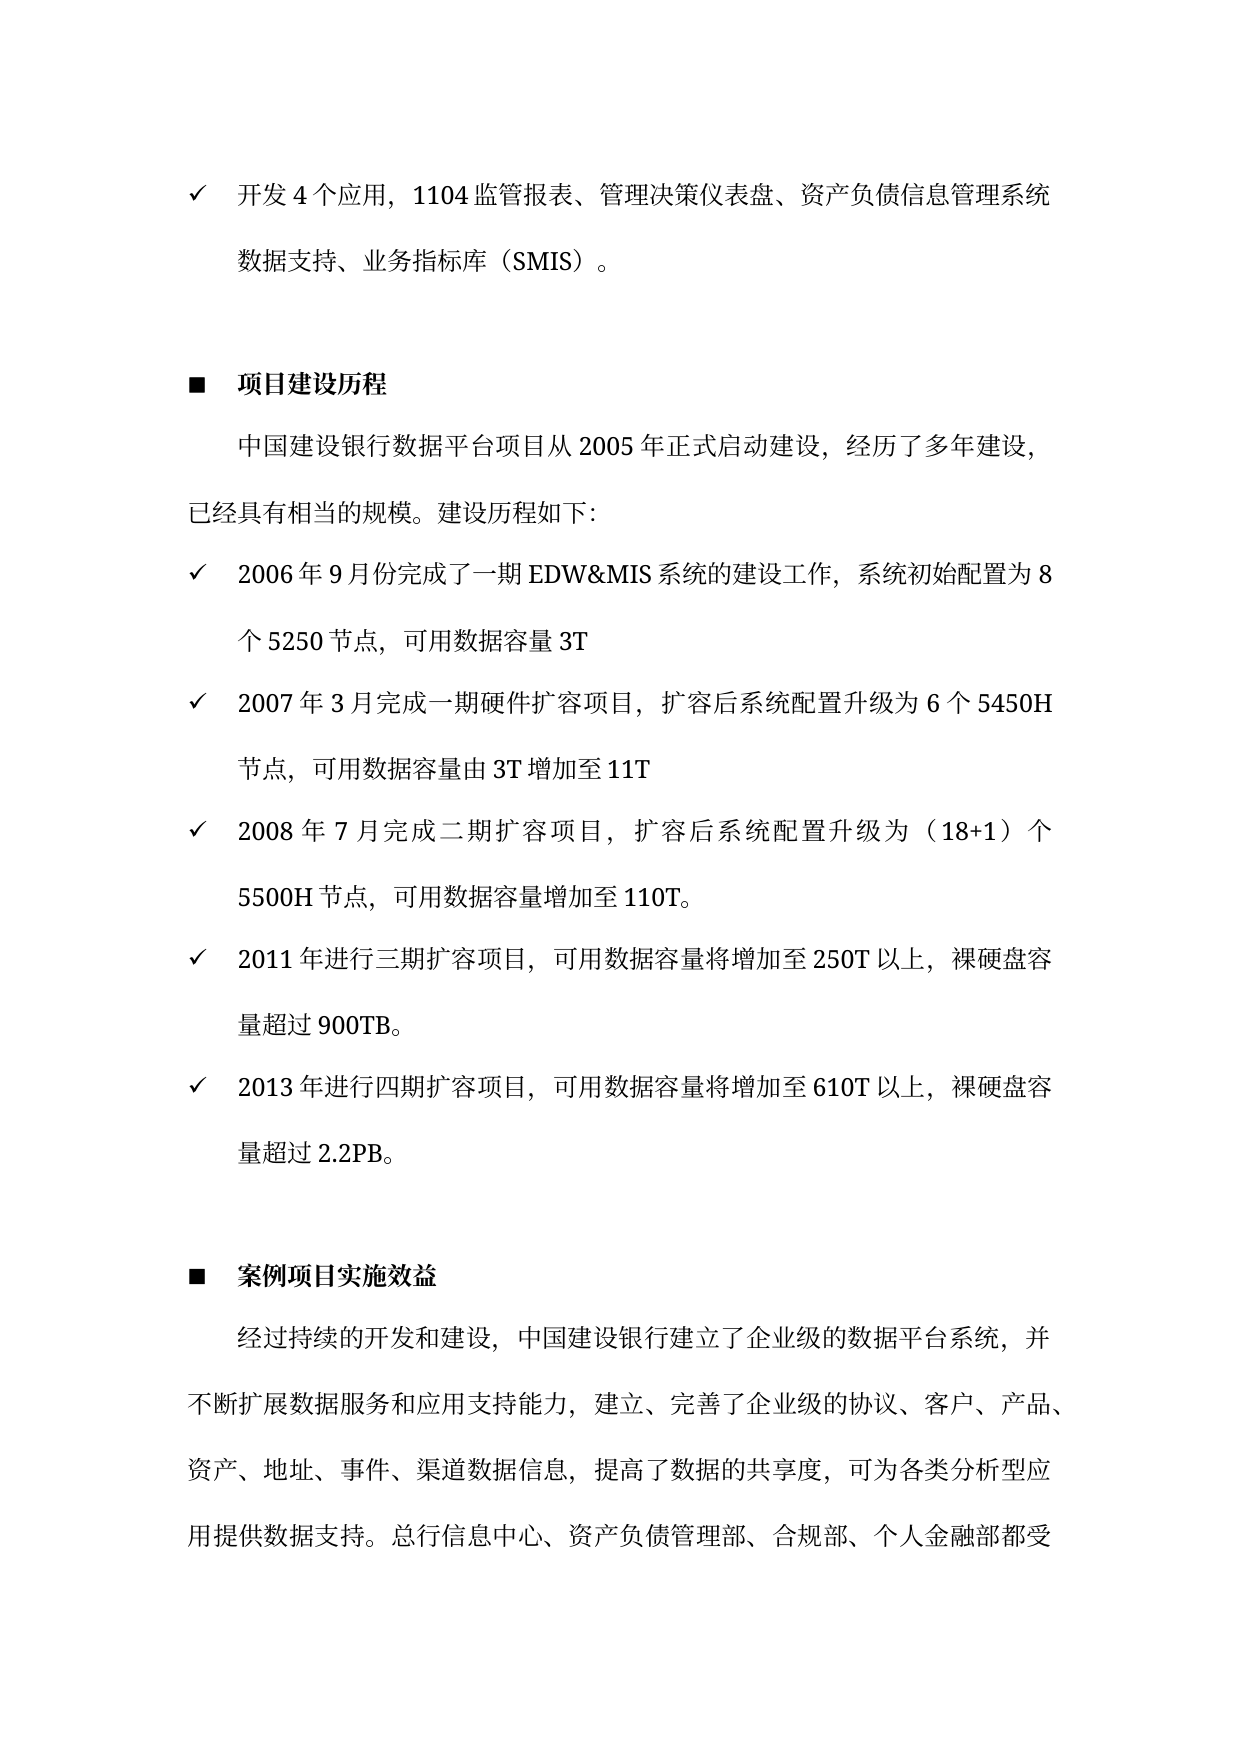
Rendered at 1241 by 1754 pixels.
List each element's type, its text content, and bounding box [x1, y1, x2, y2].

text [187, 1315, 1053, 1557]
list 2008年7月完成二期扩容项目，扩容后系统配置升级为（18+1）个5500H节点，可用数据容量增加至110T。 [187, 807, 1053, 917]
text 中国建设银行数据平台项目从2005年正式启动建设，经历了多年建设，已经具有相当的规模。建设历程如下： [187, 423, 1053, 533]
list 2007年3月完成一期硬件扩容项目，扩容后系统配置升级为6个5450H节点，可用数据容量由3T增加至11T [187, 679, 1053, 789]
list 案例项目实施效益 [187, 1253, 1053, 1297]
list 项目建设历程 [187, 361, 1053, 405]
list 2013年进行四期扩容项目，可用数据容量将增加至610T以上，裸硬盘容量超过2.2PB。 [187, 1064, 1053, 1174]
list 2011年进行三期扩容项目，可用数据容量将增加至250T以上，裸硬盘容量超过900TB。 [187, 936, 1053, 1046]
list 2006年9月份完成了一期EDW&MIS系统的建设工作，系统初始配置为8个5250节点，可用数据容量3T [187, 551, 1053, 661]
list 开发4个应用，1104监管报表、管理决策仪表盘、资产负债信息管理系统数据支持、业务指标库（SMIS）。 [187, 172, 1053, 282]
